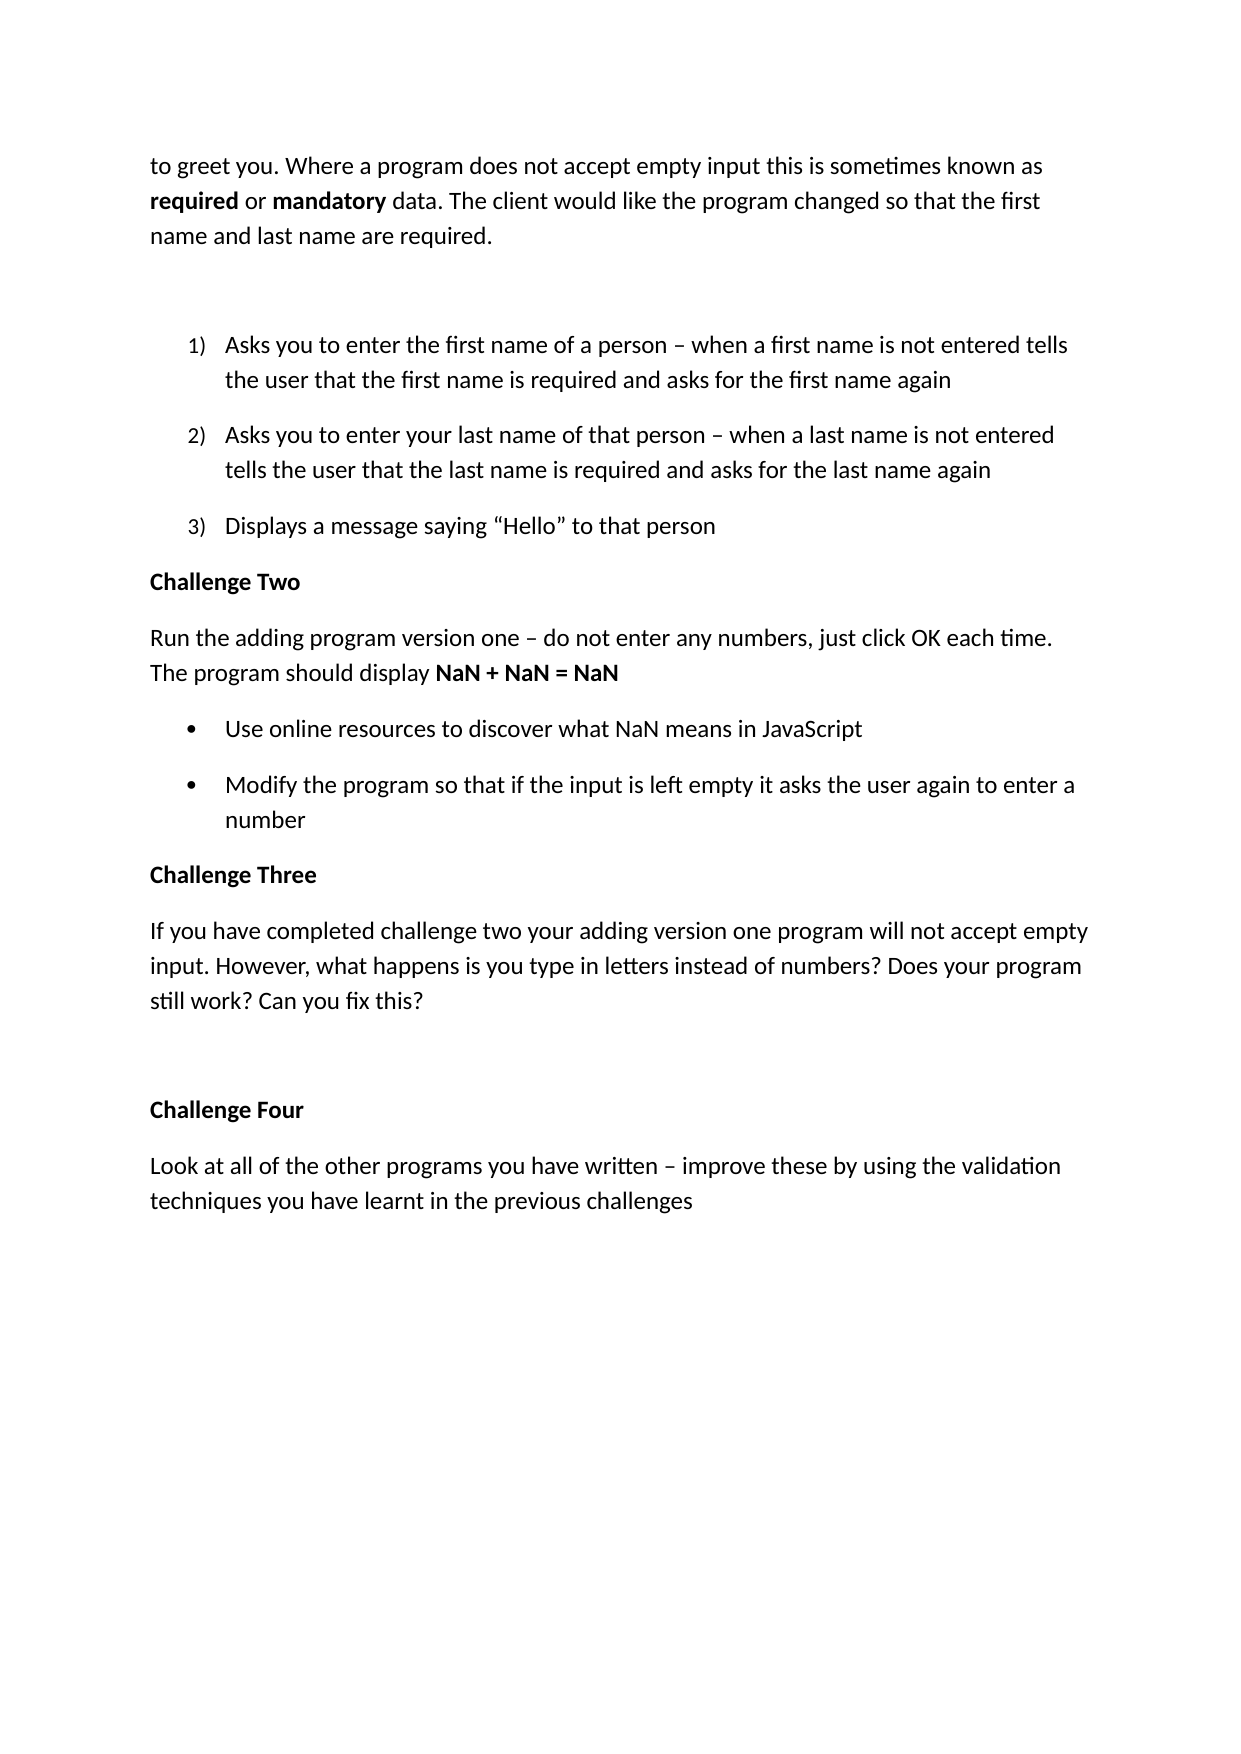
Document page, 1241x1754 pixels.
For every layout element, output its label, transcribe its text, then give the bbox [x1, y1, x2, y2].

list Modify the program so that if the input is left empty it asks the user again to enter a number [187, 769, 1090, 834]
list If you have completed challenge two your adding version one program will not accept empty input. However, what happens is you type in letters instead of numbers? Does your program still work? Can you fix this? [150, 916, 1090, 1016]
text Run the adding program version one – do not enter any numbers, just click OK each time. The program should display NaN + NaN = NaN [150, 622, 1090, 688]
list Challenge Four [150, 1094, 1090, 1125]
list Asks you to enter the first name of a person – when a first name is not entered tells the user that the first name is required and asks for the first name again [187, 329, 1090, 394]
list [150, 150, 1090, 251]
list Use online resources to discover what NaN means in JavaScript [187, 713, 1090, 743]
list Displays a message saying “Hello” to that person [187, 511, 1090, 541]
text Challenge Two [150, 566, 1090, 597]
list Look at all of the other programs you have written – improve these by using the validation techniques you have learnt in the previous challenges [150, 1150, 1090, 1216]
text Challenge Three [150, 860, 1090, 890]
list Asks you to enter your last name of that person – when a last name is not entered tells the user that the last name is required and asks for the last name again [187, 420, 1090, 485]
